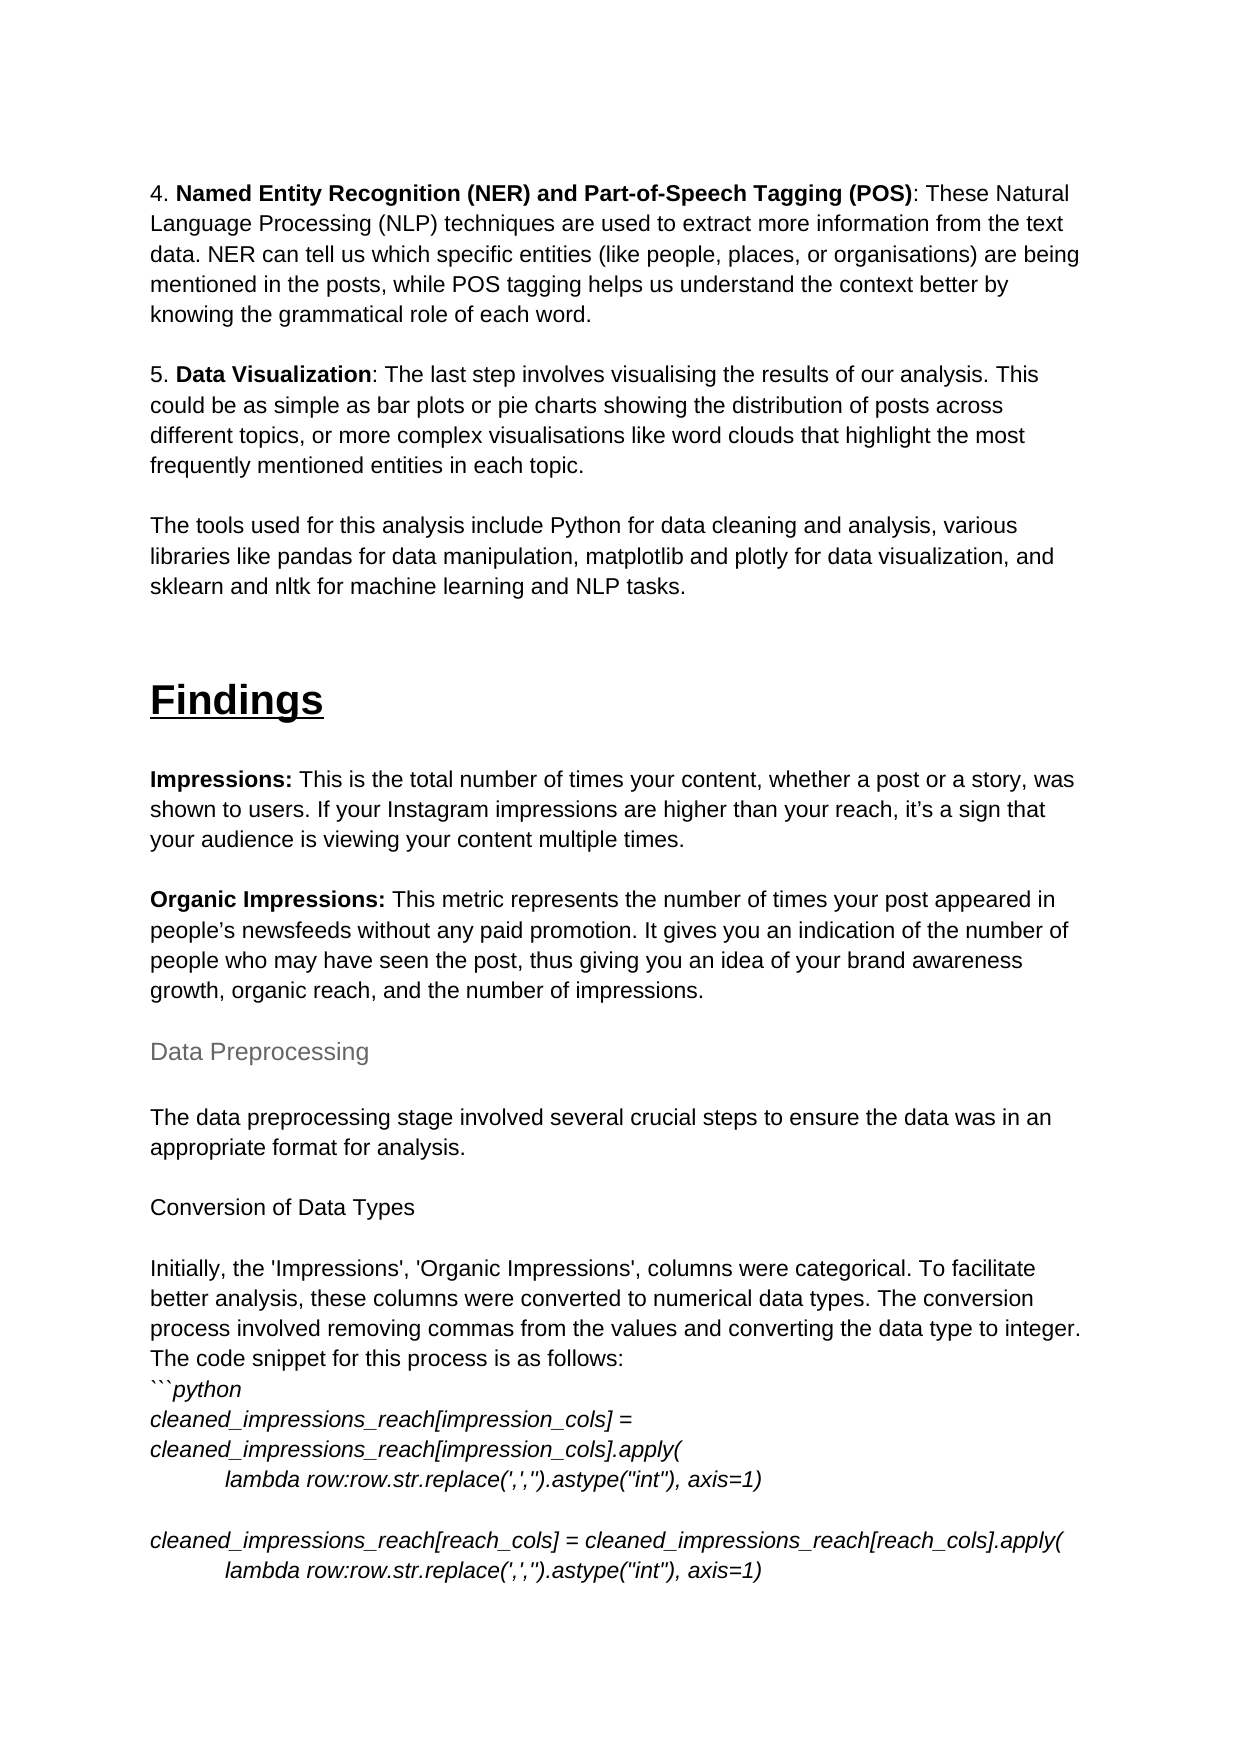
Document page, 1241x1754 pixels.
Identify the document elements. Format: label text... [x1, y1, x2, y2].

text Conversion of Data Types [150, 1194, 1090, 1221]
text Impressions: This is the total number of times your content, whether a post or a story, was shown to users. If your Instagram impressions are higher than your reach, it’s a sign that your audience is viewing your content multiple times. [150, 766, 1090, 852]
text The tools used for this analysis include Python for data cleaning and analysis, various libraries like pandas for data manipulation, matplotlib and plotly for data visualization, and sklearn and nltk for machine learning and NLP tasks. [150, 512, 1090, 599]
text cleaned_impressions_reach[reach_cols] = cleaned_impressions_reach[reach_cols].apply( [150, 1527, 1090, 1553]
text The data preprocessing stage involved several crucial steps to ensure the data was in an appropriate format for analysis. [150, 1104, 1090, 1160]
text 4. Named Entity Recognition (NER) and Part-of-Speech Tagging (POS): These Natural Language Processing (NLP) techniques are used to extract more information from the text data. NER can tell us which specific entities (like people, places, or organisations) are being mentioned in the posts, while POS tagging helps us understand the context better by knowing the grammatical role of each word. [150, 180, 1090, 327]
text ```python [150, 1376, 1090, 1402]
text Initially, the 'Impressions', 'Organic Impressions', columns were categorical. To facilitate better analysis, these columns were converted to numerical data types. The conversion process involved removing commas from the values and converting the data type to integer. The code snippet for this process is as follows: [150, 1255, 1090, 1372]
subtitle Data Preprocessing [150, 1036, 1090, 1065]
text Organic Impressions: This metric represents the number of times your post appeared in people’s newsfeeds without any paid promotion. It gives you an indication of the number of people who may have seen the post, thus giving you an idea of your brand awareness growth, organic reach, and the number of impressions. [150, 886, 1090, 1003]
text 5. Data Visualization: The last step involves visualising the results of our analysis. This could be as simple as bar plots or pie charts showing the distribution of posts across different topics, or more complex visualisations like word clouds that highlight the most frequently mentioned entities in each topic. [150, 361, 1090, 478]
text cleaned_impressions_reach[impression_cols] = cleaned_impressions_reach[impression_cols].apply( [150, 1406, 1090, 1462]
text lambda row:row.str.replace(',','').astype("int"), axis=1) [150, 1466, 1090, 1493]
text lambda row:row.str.replace(',','').astype("int"), axis=1) [150, 1557, 1090, 1583]
subtitle Findings [150, 675, 1090, 723]
